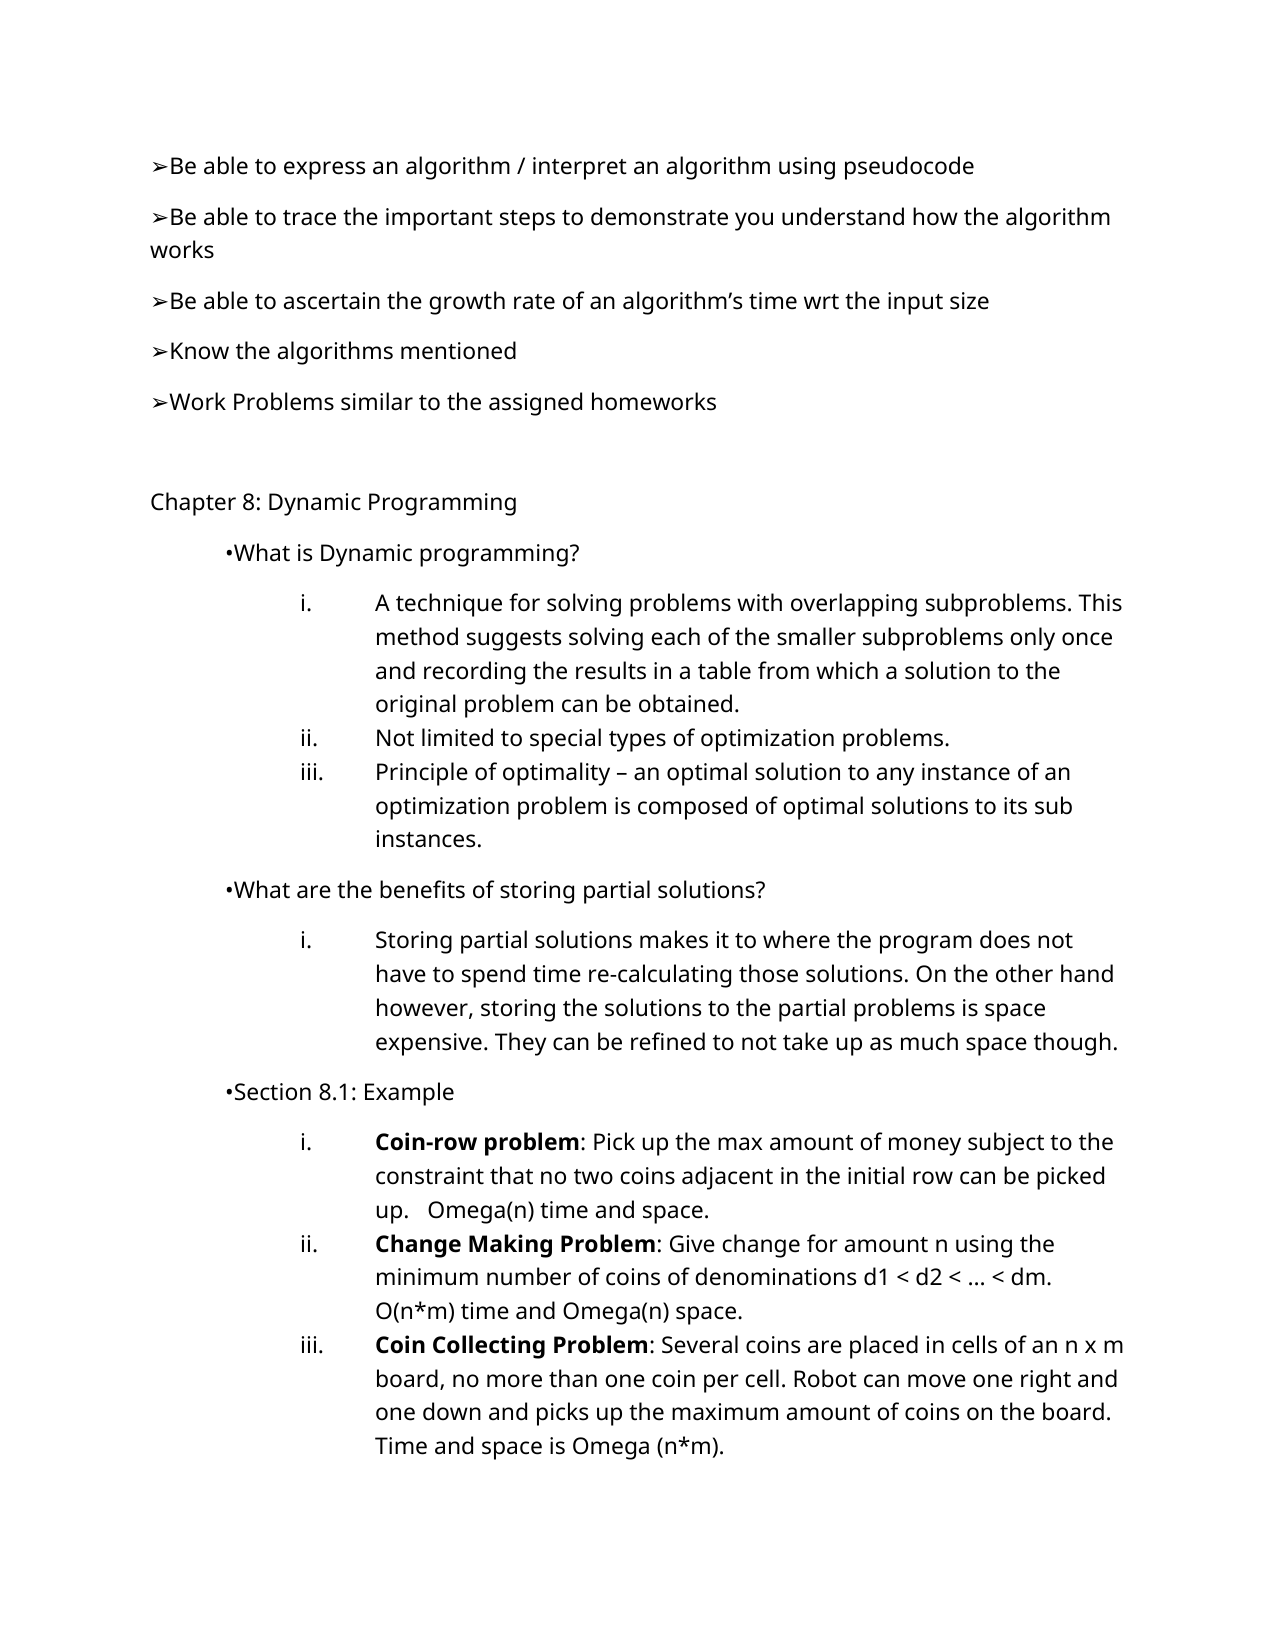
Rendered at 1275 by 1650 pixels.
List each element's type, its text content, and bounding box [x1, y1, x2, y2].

list Change Making Problem: Give change for amount n using the minimum number of coins of denominations d1 < d2 < … < dm. O(n*m) time and Omega(n) space. [300, 1227, 1125, 1326]
text ➢Be able to express an algorithm / interpret an algorithm using pseudocode [150, 150, 1125, 181]
text •What are the benefits of storing partial solutions? [150, 874, 1125, 905]
text •Section 8.1: Example [150, 1076, 1125, 1107]
list Principle of optimality – an optimal solution to any instance of an optimization problem is composed of optimal solutions to its sub instances. [300, 756, 1125, 854]
list Coin Collecting Problem: Several coins are placed in cells of an n x m board, no more than one coin per cell. Robot can move one right and one down and picks up the maximum amount of coins on the board. Time and space is Omega (n*m). [300, 1329, 1125, 1461]
text ➢Work Problems similar to the assigned homeworks [150, 385, 1125, 417]
list Storing partial solutions makes it to where the program does not have to spend time re-calculating those solutions. On the other hand however, storing the solutions to the partial problems is space expensive. They can be refined to not take up as much space though. [300, 924, 1125, 1057]
text •What is Dynamic programming? [150, 537, 1125, 568]
text ➢Know the algorithms mentioned [150, 335, 1125, 366]
text ➢Be able to ascertain the growth rate of an algorithm’s time wrt the input size [150, 284, 1125, 316]
text Chapter 8: Dynamic Programming [150, 486, 1125, 517]
list A technique for solving problems with overlapping subproblems. This method suggests solving each of the smaller subproblems only once and recording the results in a table from which a solution to the original problem can be obtained. [300, 587, 1125, 719]
list Not limited to special types of optimization problems. [300, 722, 1125, 753]
text ➢Be able to trace the important steps to demonstrate you understand how the algorithm works [150, 200, 1125, 265]
list Coin-row problem: Pick up the max amount of money subject to the constraint that no two coins adjacent in the initial row can be picked up. Omega(n) time and space. [300, 1126, 1125, 1225]
